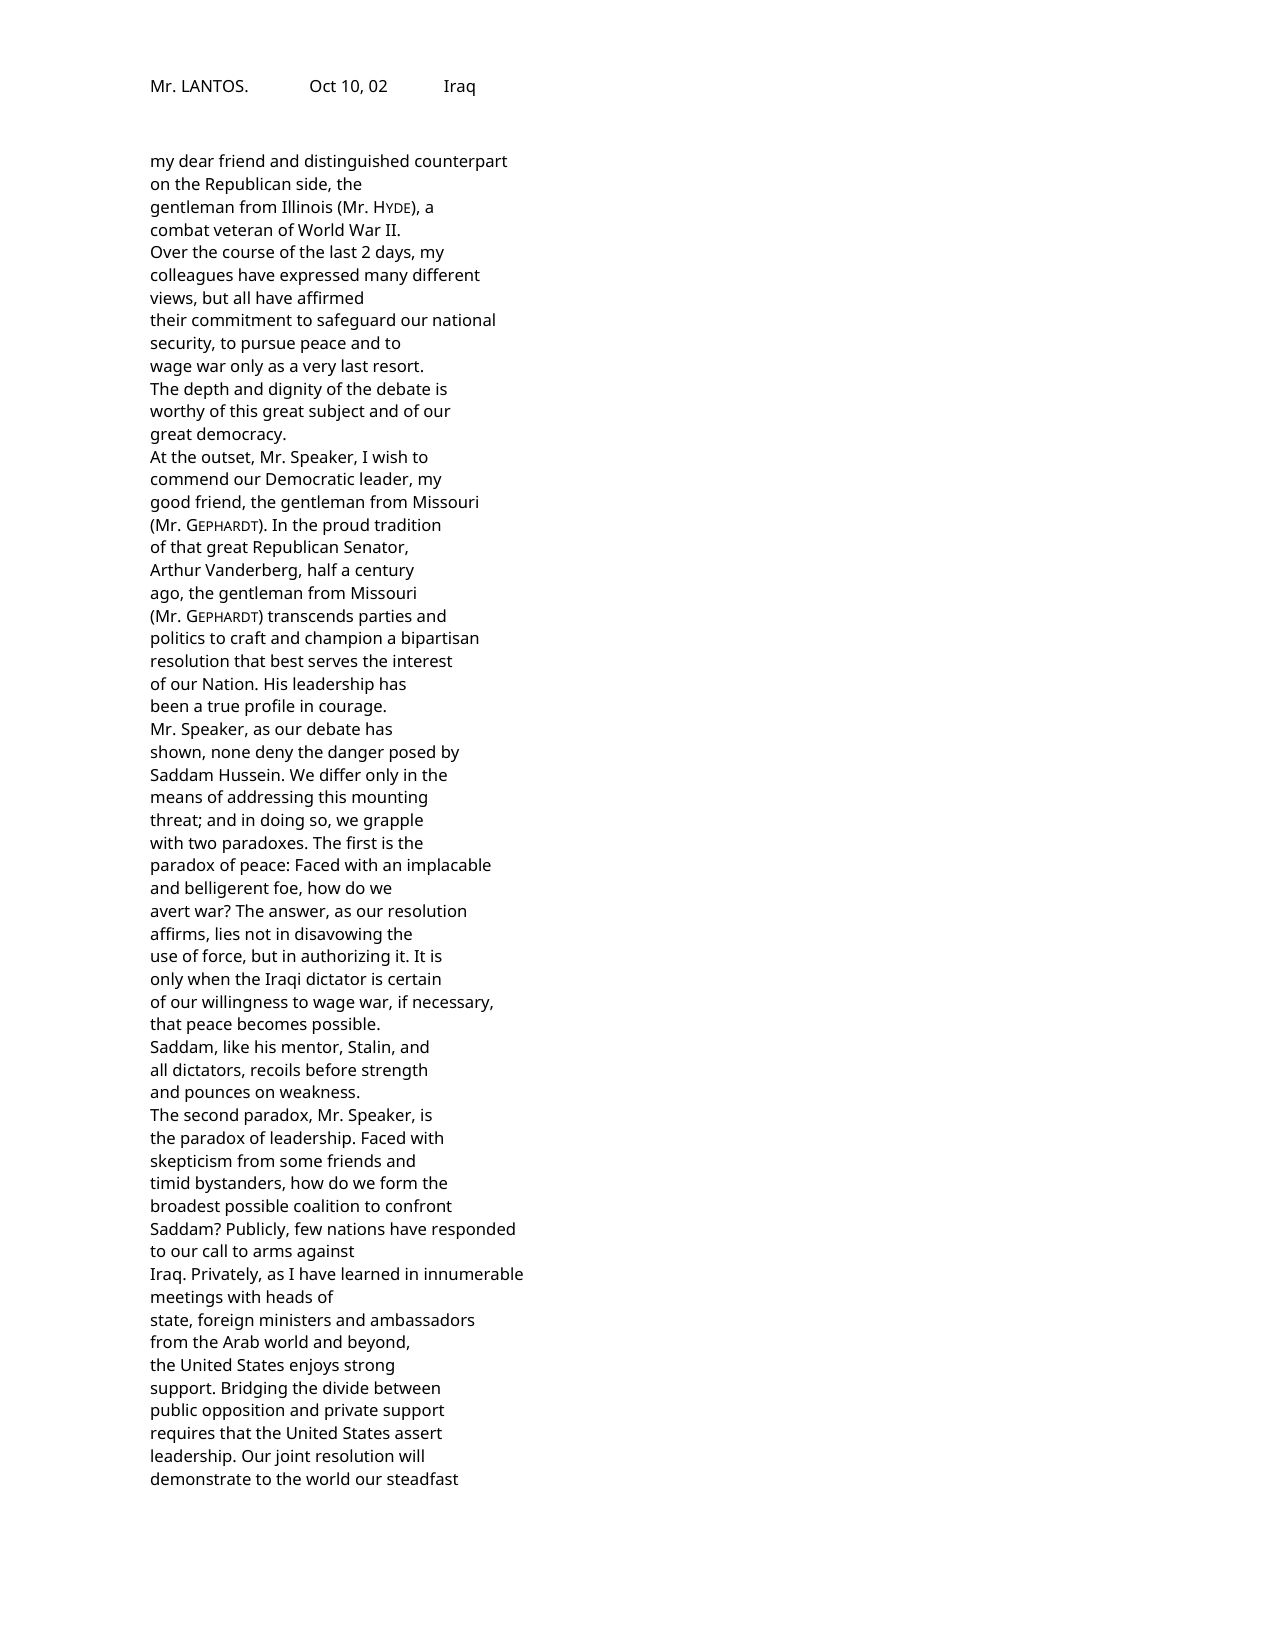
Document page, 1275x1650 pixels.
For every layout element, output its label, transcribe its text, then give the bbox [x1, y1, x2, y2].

text leadership. Our joint resolution will [150, 1444, 1125, 1467]
text combat veteran of World War II. [150, 218, 1125, 241]
text with two paradoxes. The first is the [150, 831, 1125, 854]
text timid bystanders, how do we form the [150, 1172, 1125, 1194]
text great democracy. [150, 422, 1125, 445]
text of our Nation. His leadership has [150, 672, 1125, 695]
text only when the Iraqi dictator is certain [150, 967, 1125, 990]
text all dictators, recoils before strength [150, 1058, 1125, 1081]
text (Mr. GEPHARDT) transcends parties and [150, 604, 1125, 627]
text Saddam Hussein. We differ only in the [150, 763, 1125, 786]
text been a true profile in courage. [150, 695, 1125, 718]
text that peace becomes possible. [150, 1013, 1125, 1036]
text Iraq. Privately, as I have learned in innumerable [150, 1263, 1125, 1285]
text to our call to arms against [150, 1240, 1125, 1263]
text use of force, but in authorizing it. It is [150, 945, 1125, 967]
text Arthur Vanderberg, half a century [150, 559, 1125, 581]
text Saddam? Publicly, few nations have responded [150, 1217, 1125, 1240]
text commend our Democratic leader, my [150, 468, 1125, 491]
text of our willingness to wage war, if necessary, [150, 990, 1125, 1013]
text The second paradox, Mr. Speaker, is [150, 1104, 1125, 1126]
text skepticism from some friends and [150, 1149, 1125, 1172]
text meetings with heads of [150, 1285, 1125, 1308]
text resolution that best serves the interest [150, 649, 1125, 672]
text affirms, lies not in disavowing the [150, 922, 1125, 945]
text paradox of peace: Faced with an implacable [150, 854, 1125, 877]
text broadest possible coalition to confront [150, 1194, 1125, 1217]
text colleagues have expressed many different [150, 263, 1125, 286]
text the paradox of leadership. Faced with [150, 1126, 1125, 1149]
text avert war? The answer, as our resolution [150, 899, 1125, 922]
text security, to pursue peace and to [150, 332, 1125, 354]
text and pounces on weakness. [150, 1081, 1125, 1104]
text views, but all have affirmed [150, 286, 1125, 309]
text (Mr. GEPHARDT). In the proud tradition [150, 513, 1125, 536]
text shown, none deny the danger posed by [150, 740, 1125, 763]
text The depth and dignity of the debate is [150, 377, 1125, 400]
text Mr. Speaker, as our debate has [150, 718, 1125, 740]
text politics to craft and champion a bipartisan [150, 627, 1125, 649]
text wage war only as a very last resort. [150, 354, 1125, 377]
text on the Republican side, the [150, 173, 1125, 195]
text requires that the United States assert [150, 1422, 1125, 1444]
text threat; and in doing so, we grapple [150, 808, 1125, 831]
text from the Arab world and beyond, [150, 1331, 1125, 1353]
text Saddam, like his mentor, Stalin, and [150, 1036, 1125, 1058]
text my dear friend and distinguished counterpart [150, 150, 1125, 173]
text Over the course of the last 2 days, my [150, 241, 1125, 263]
text good friend, the gentleman from Missouri [150, 491, 1125, 513]
text and belligerent foe, how do we [150, 877, 1125, 899]
text support. Bridging the divide between [150, 1376, 1125, 1399]
text the United States enjoys strong [150, 1353, 1125, 1376]
text their commitment to safeguard our national [150, 309, 1125, 332]
text worthy of this great subject and of our [150, 400, 1125, 422]
text state, foreign ministers and ambassadors [150, 1308, 1125, 1331]
text At the outset, Mr. Speaker, I wish to [150, 445, 1125, 468]
text public opposition and private support [150, 1399, 1125, 1422]
text demonstrate to the world our steadfast [150, 1467, 1125, 1490]
text gentleman from Illinois (Mr. HYDE), a [150, 195, 1125, 218]
text means of addressing this mounting [150, 786, 1125, 808]
text ago, the gentleman from Missouri [150, 581, 1125, 604]
text of that great Republican Senator, [150, 536, 1125, 559]
